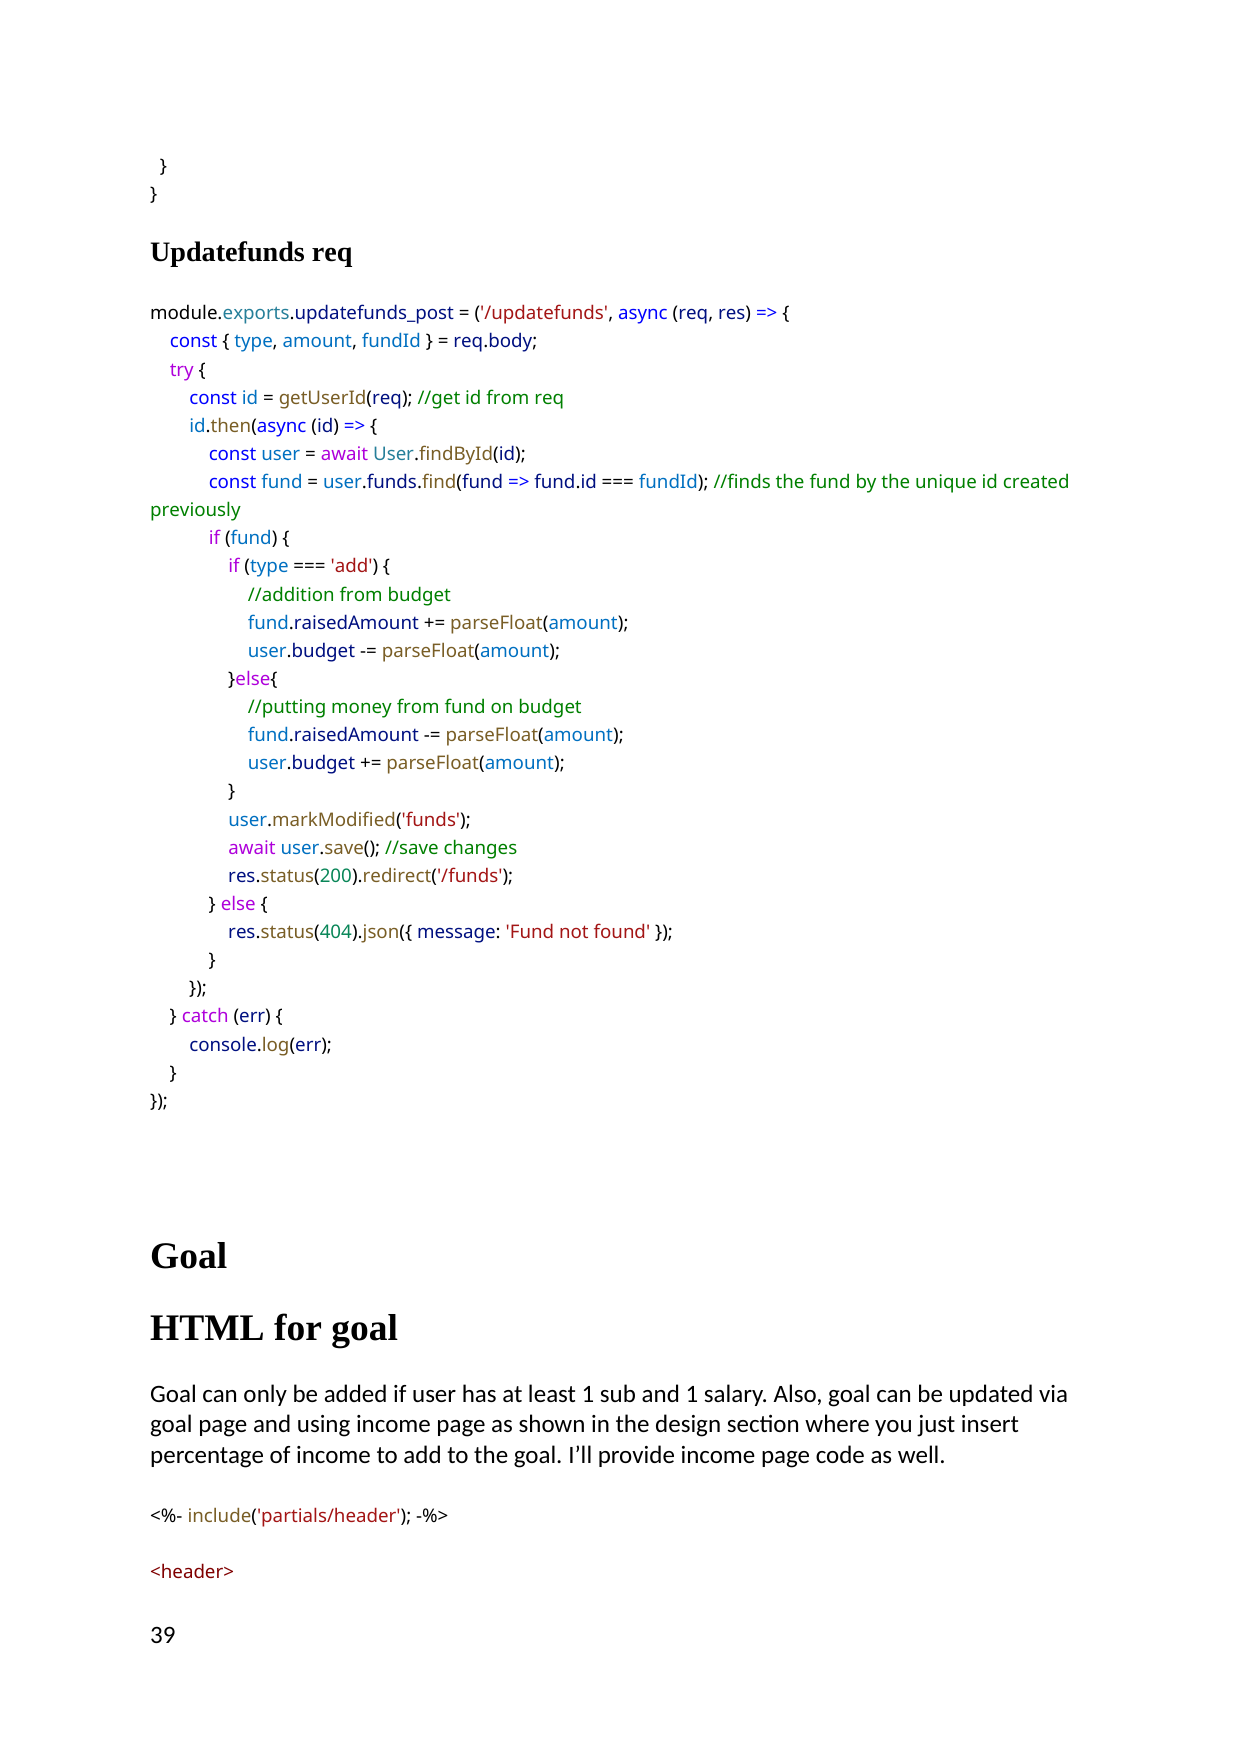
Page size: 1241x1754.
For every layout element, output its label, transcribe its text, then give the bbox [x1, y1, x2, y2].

text <%- include('partials/header'); -%> [150, 1500, 1090, 1528]
text res.status(200).redirect('/funds'); [150, 859, 1090, 888]
text }); [150, 1084, 1090, 1113]
text if (fund) { [150, 522, 1090, 550]
text const { type, amount, fundId } = req.body; [150, 325, 1090, 353]
text <header> [150, 1556, 1090, 1584]
text module.exports.updatefunds_post = ('/updatefunds', async (req, res) => { [150, 297, 1090, 325]
text user.budget += parseFloat(amount); [150, 747, 1090, 775]
text }else{ [150, 663, 1090, 691]
text //putting money from fund on budget [150, 691, 1090, 719]
text res.status(404).json({ message: 'Fund not found' }); [150, 916, 1090, 944]
text user.markModified('funds'); [150, 803, 1090, 831]
text const fund = user.funds.find(fund => fund.id === fundId); //finds the fund by the unique id created previously [150, 466, 1090, 522]
text Goal can only be added if user has at least 1 sub and 1 salary. Also, goal can be updated via goal page and using income page as shown in the design section where you just insert percentage of income to add to the goal. I’ll provide income page code as well. [150, 1378, 1090, 1469]
text const id = getUserId(req); //get id from req [150, 381, 1090, 409]
text } else { [150, 888, 1090, 916]
text try { [150, 353, 1090, 381]
text } [150, 775, 1090, 803]
text console.log(err); [150, 1028, 1090, 1056]
subtitle HTML for goal [150, 1306, 1090, 1349]
subtitle Updatefunds req [150, 235, 1090, 268]
text fund.raisedAmount += parseFloat(amount); [150, 606, 1090, 634]
text user.budget -= parseFloat(amount); [150, 634, 1090, 663]
text } [150, 944, 1090, 972]
text }); [150, 972, 1090, 1000]
text fund.raisedAmount -= parseFloat(amount); [150, 719, 1090, 747]
text } catch (err) { [150, 1000, 1090, 1028]
text await user.save(); //save changes [150, 831, 1090, 859]
subtitle Goal [150, 1233, 1090, 1276]
text if (type === 'add') { [150, 550, 1090, 578]
text } [150, 150, 1090, 178]
text } [150, 1056, 1090, 1084]
text //addition from budget [150, 578, 1090, 606]
text id.then(async (id) => { [150, 409, 1090, 438]
text } [150, 178, 1090, 206]
text const user = await User.findById(id); [150, 438, 1090, 466]
